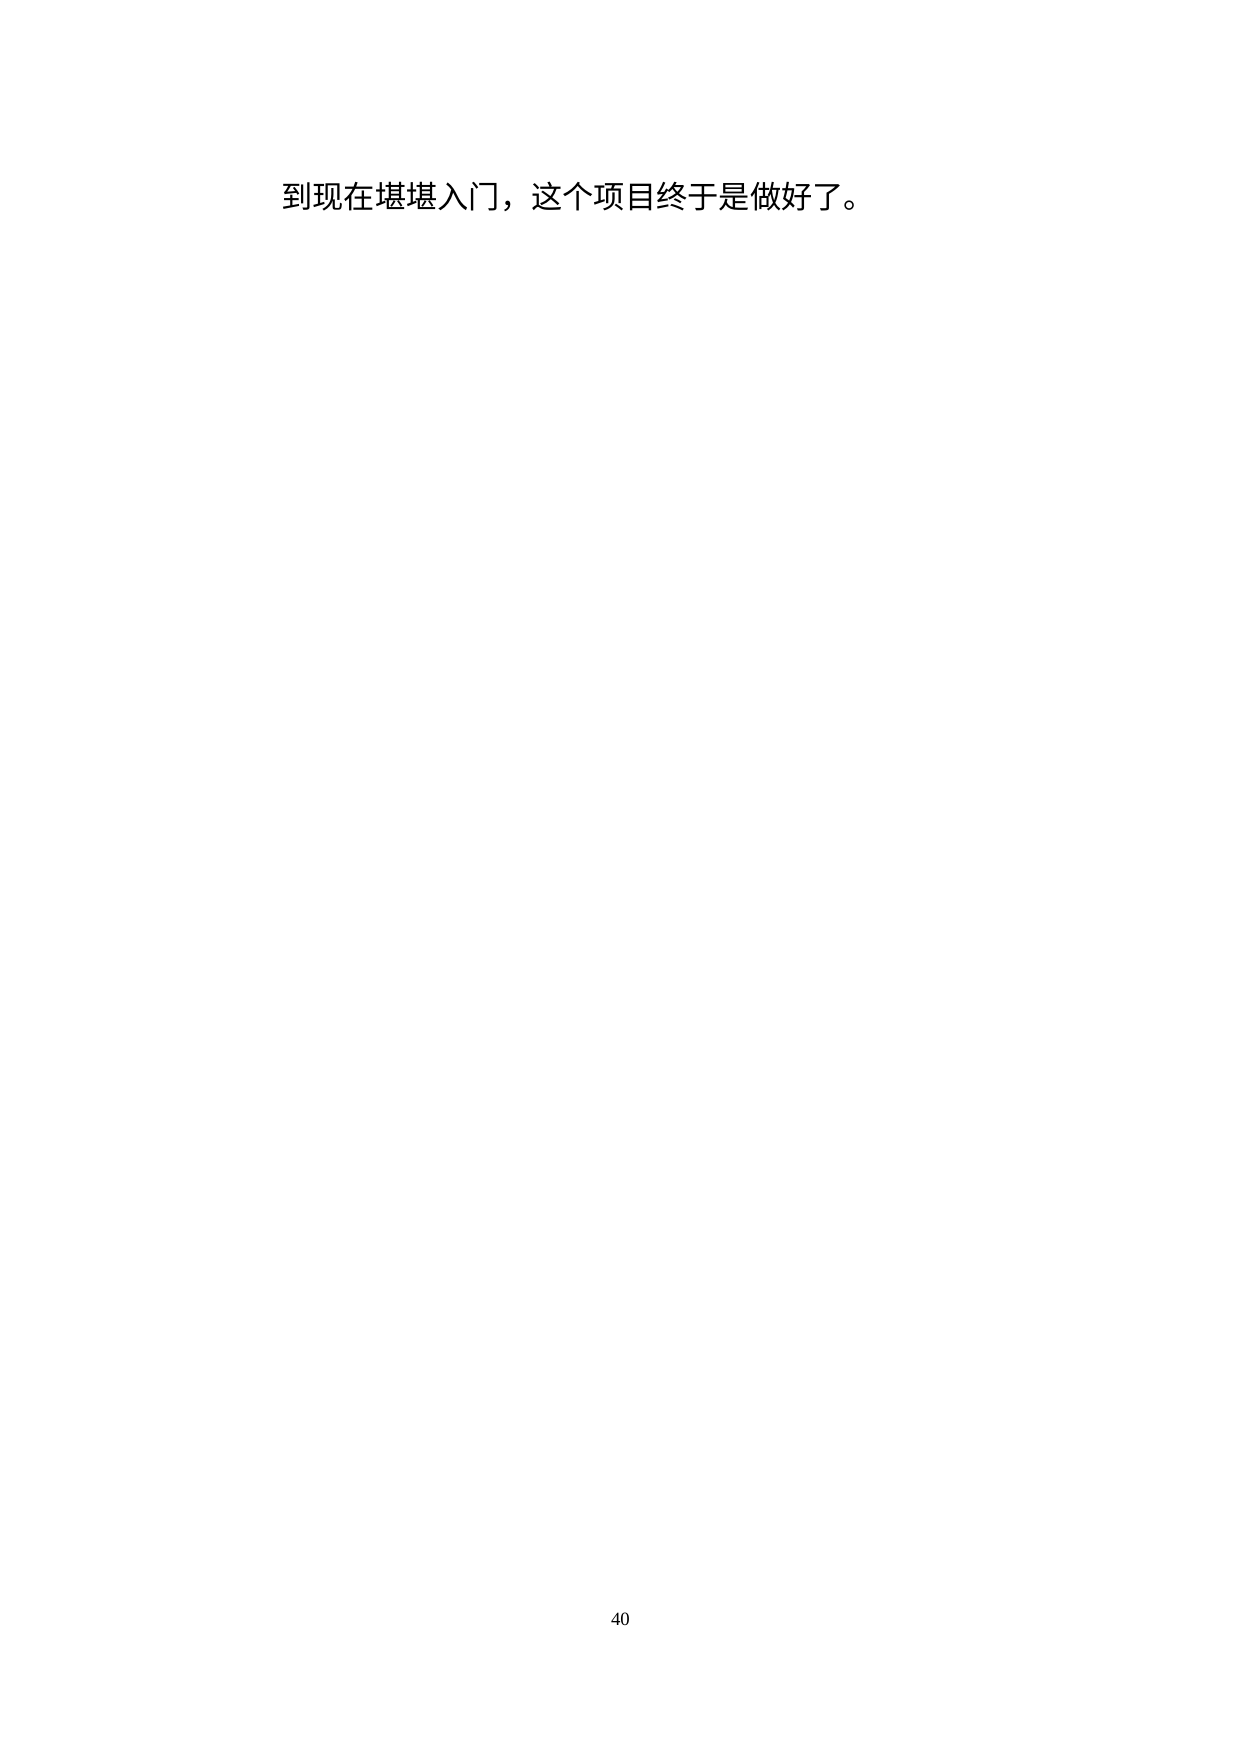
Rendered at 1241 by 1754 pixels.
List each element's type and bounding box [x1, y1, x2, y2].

list [281, 162, 1053, 227]
